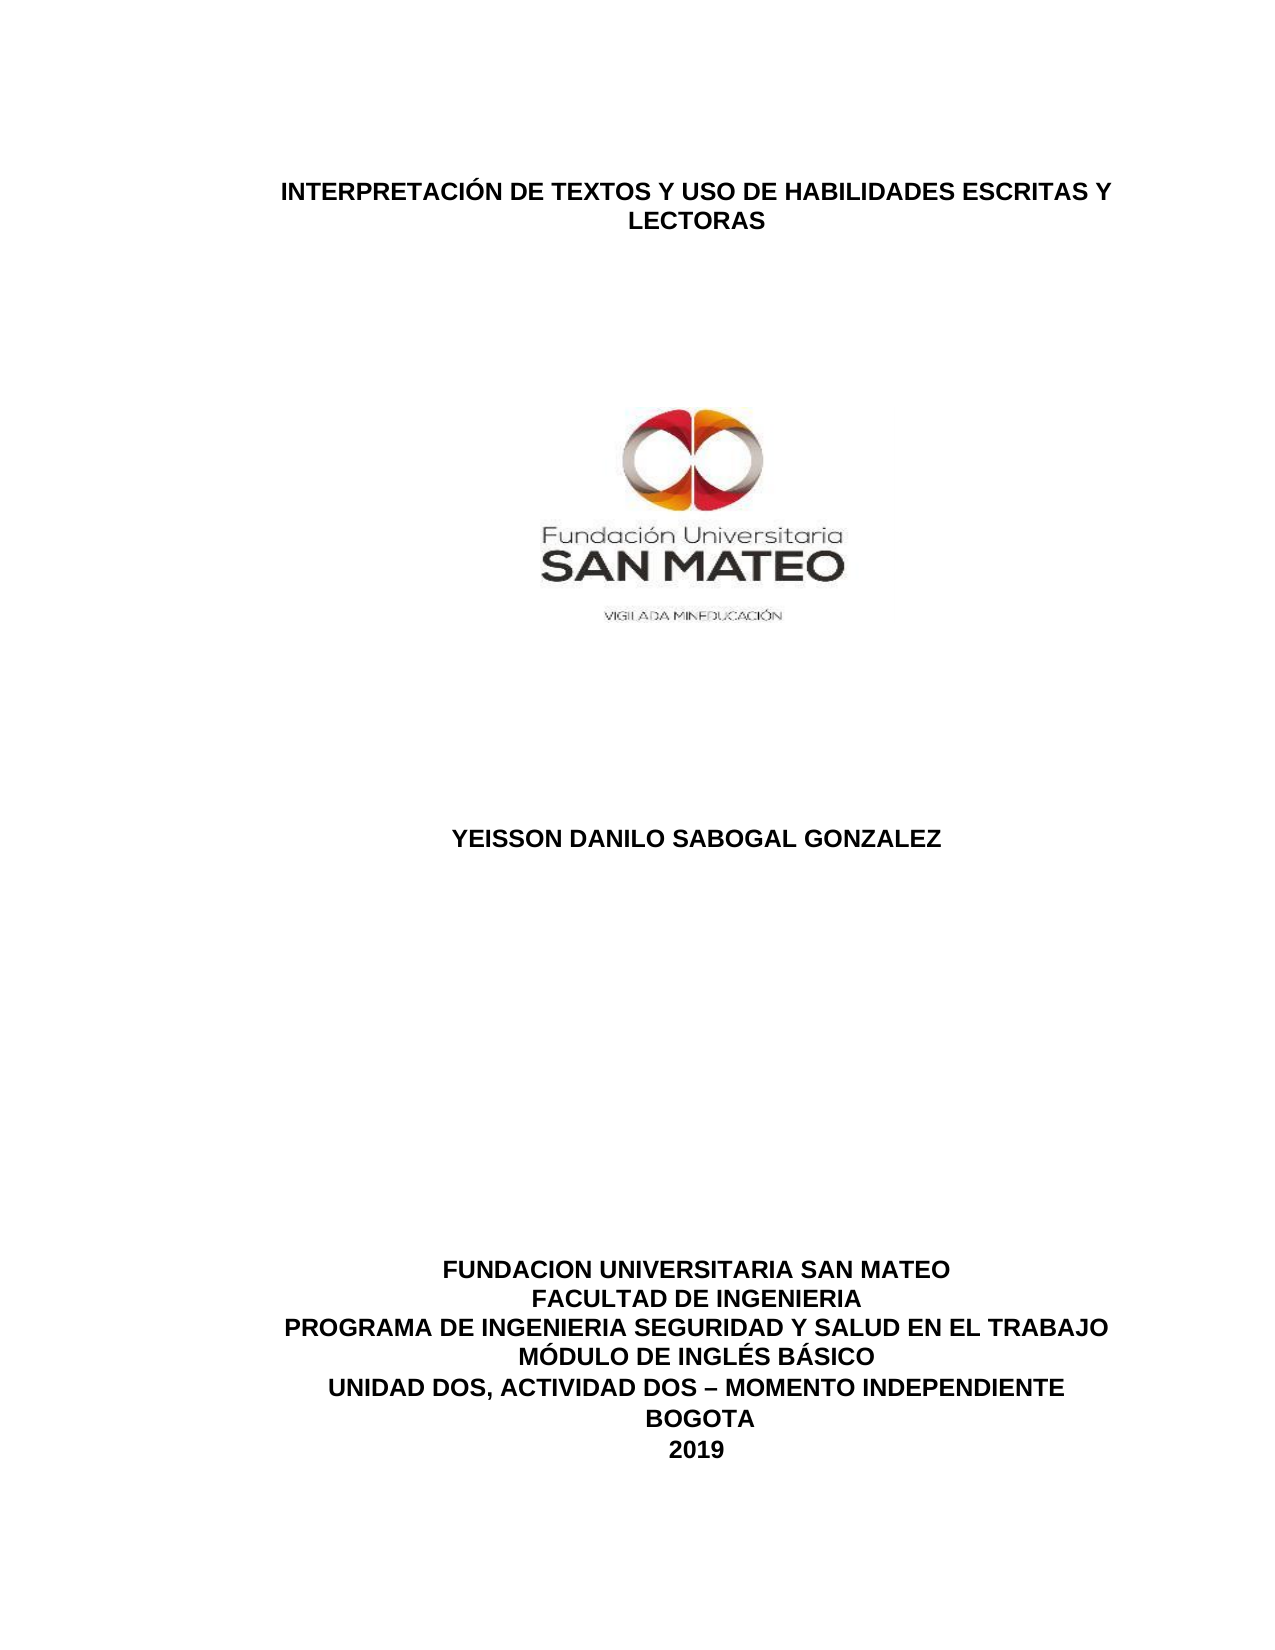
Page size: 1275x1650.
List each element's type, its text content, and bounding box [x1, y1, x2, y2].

title FACULTAD DE INGENIERIA [236, 1284, 1157, 1313]
text MÓDULO DE INGLÉS BÁSICO [236, 1342, 1157, 1370]
title PROGRAMA DE INGENIERIA SEGURIDAD Y SALUD EN EL TRABAJO [236, 1313, 1157, 1342]
title FUNDACION UNIVERSITARIA SAN MATEO [236, 1255, 1157, 1284]
text 2019 [236, 1435, 1157, 1463]
text UNIDAD DOS, ACTIVIDAD DOS – MOMENTO INDEPENDIENTE [236, 1373, 1157, 1401]
picture [498, 407, 895, 623]
title YEISSON DANILO SABOGAL GONZALEZ [236, 824, 1157, 853]
text BOGOTA [236, 1404, 1157, 1432]
title INTERPRETACIÓN DE TEXTOS Y USO DE HABILIDADES ESCRITAS Y LECTORAS [236, 177, 1157, 235]
